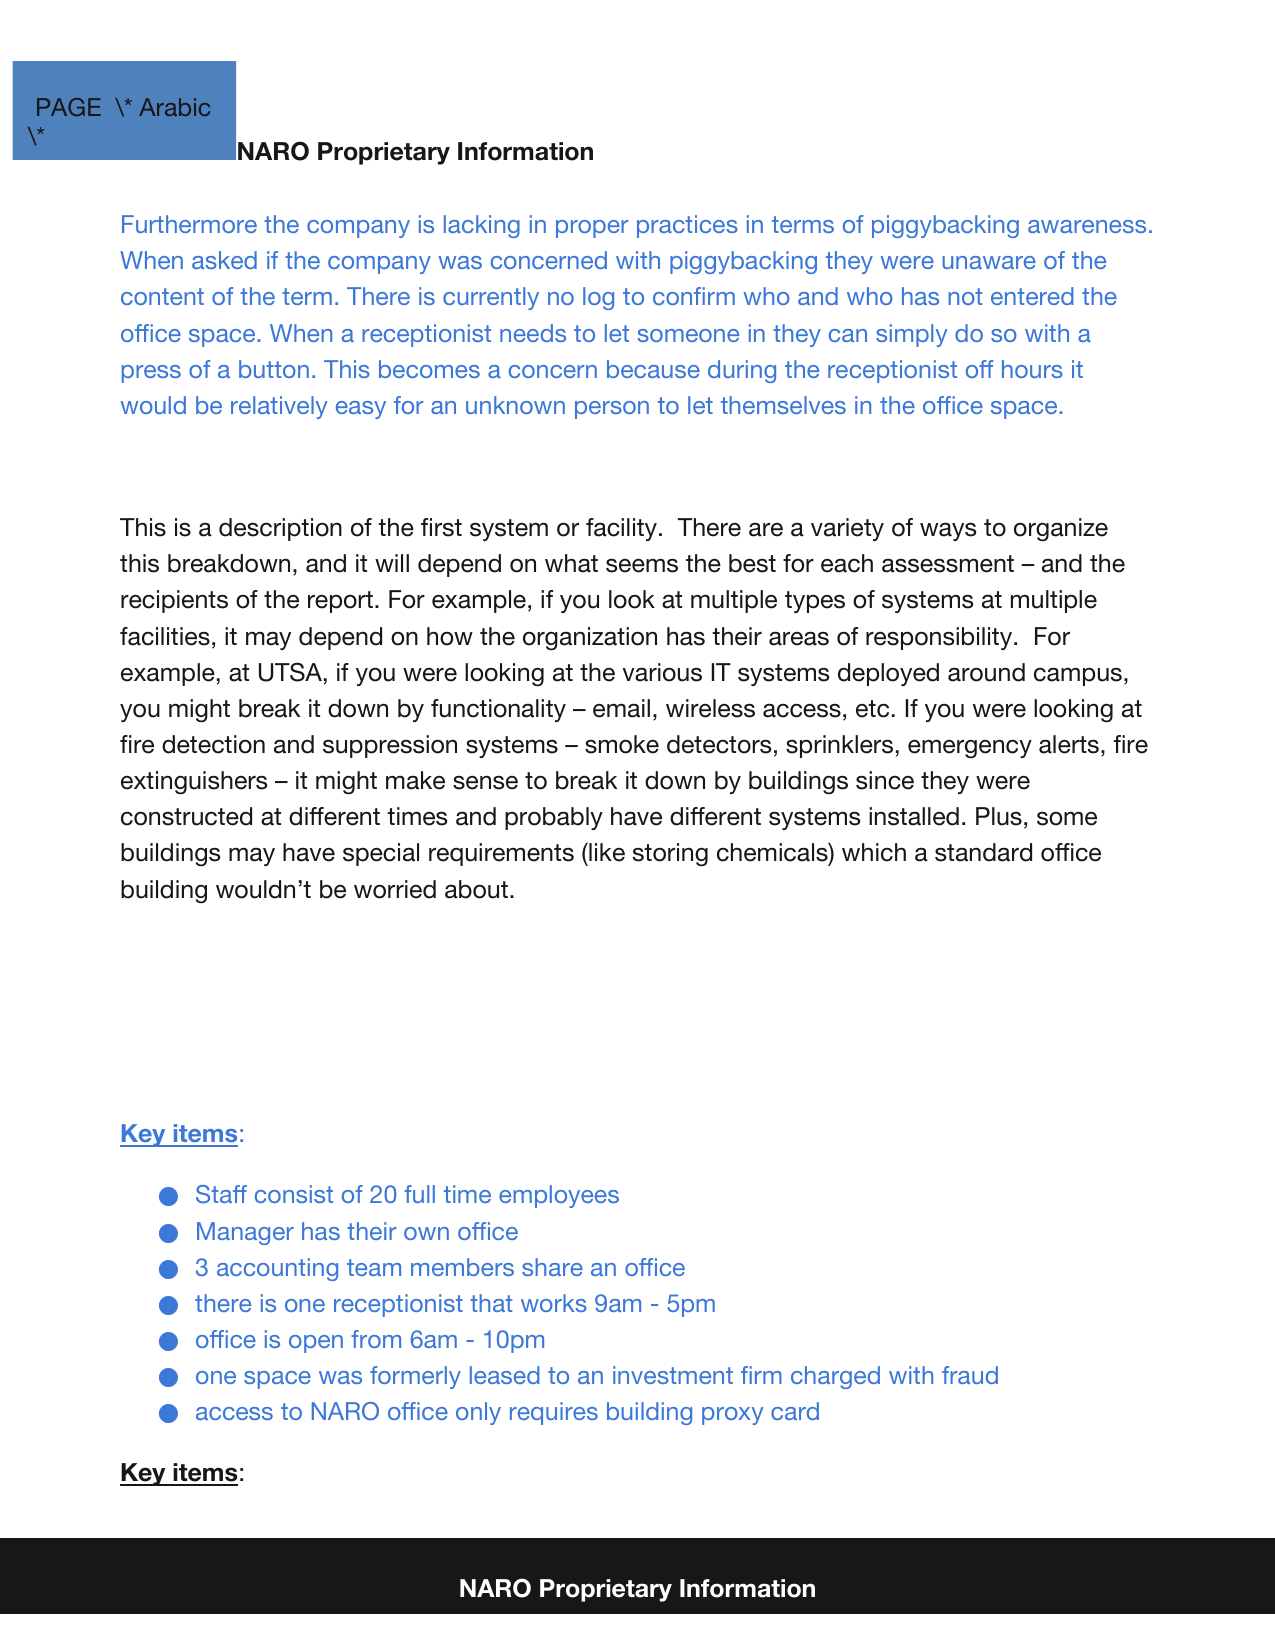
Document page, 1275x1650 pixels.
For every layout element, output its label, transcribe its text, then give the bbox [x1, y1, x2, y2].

list one space was formerly leased to an investment firm charged with fraud [157, 1360, 1155, 1392]
text Key items: [120, 1457, 1155, 1489]
text Key items: [120, 1118, 1155, 1150]
list there is one receptionist that works 9am - 5pm [157, 1288, 1155, 1319]
list 3 accounting team members share an office [157, 1252, 1155, 1283]
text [120, 209, 1155, 421]
list Manager has their own office [157, 1216, 1155, 1247]
list office is open from 6am - 10pm [157, 1324, 1155, 1355]
text This is a description of the first system or facility. There are a variety of ways to organize this breakdown, and it will depend on what seems the best for each assessment – and the recipients of the report. For example, if you look at multiple types of systems at multiple facilities, it may depend on how the organization has their areas of responsibility. For example, at UTSA, if you were looking at the various IT systems deployed around campus, you might break it down by functionality – email, wireless access, etc. If you were looking at fire detection and suppression systems – smoke detectors, sprinklers, emergency alerts, fire extinguishers – it might make sense to break it down by buildings since they were constructed at different times and probably have different systems installed. Plus, some buildings may have special requirements (like storing chemicals) which a standard office building wouldn’t be worried about. [120, 512, 1155, 905]
list Staff consist of 20 full time employees [157, 1179, 1155, 1211]
list access to NARO office only requires building proxy card [157, 1396, 1155, 1428]
